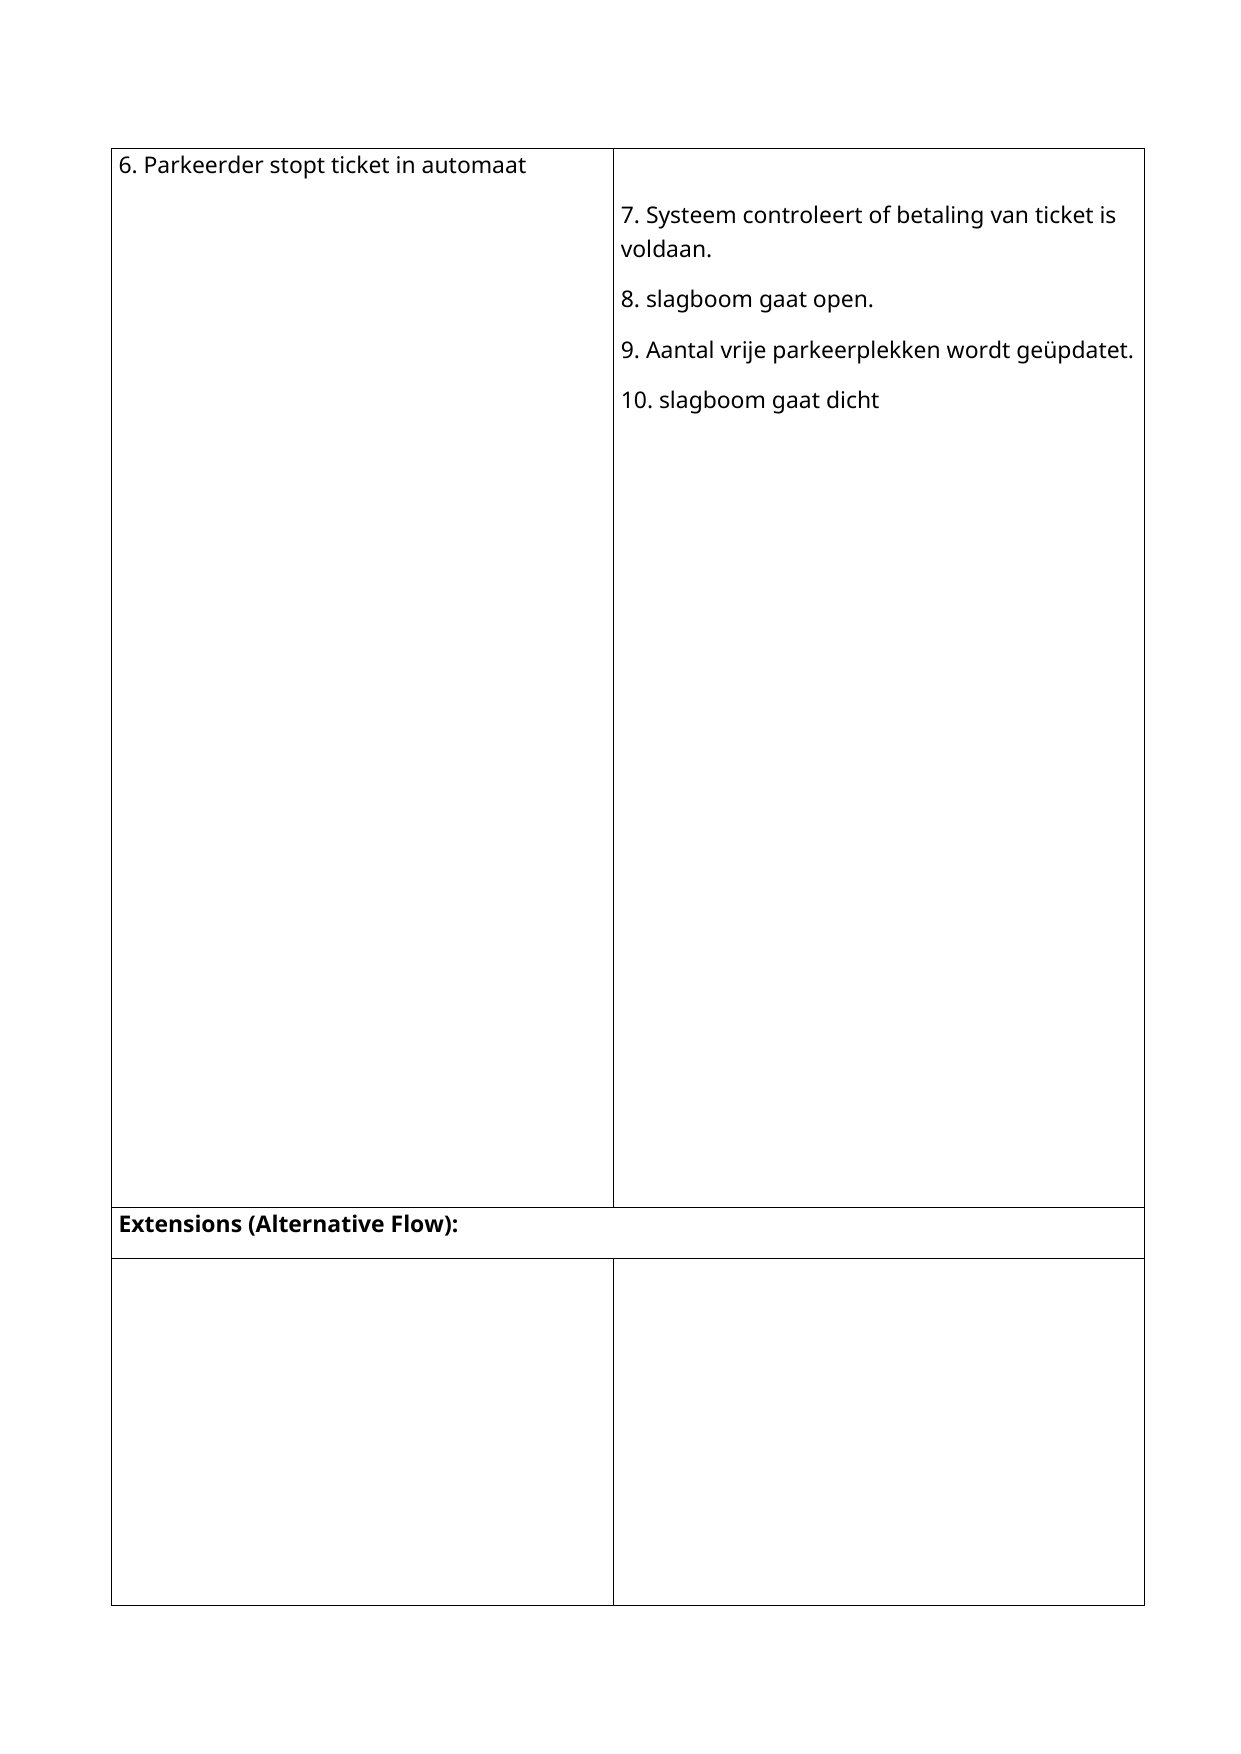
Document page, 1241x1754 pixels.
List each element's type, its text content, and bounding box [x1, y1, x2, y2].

table_cell [614, 1259, 1144, 1605]
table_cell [112, 149, 613, 1207]
table_cell Extensions (Alternative Flow): [112, 1208, 1144, 1258]
table_cell [112, 1259, 613, 1605]
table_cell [614, 149, 1144, 1207]
